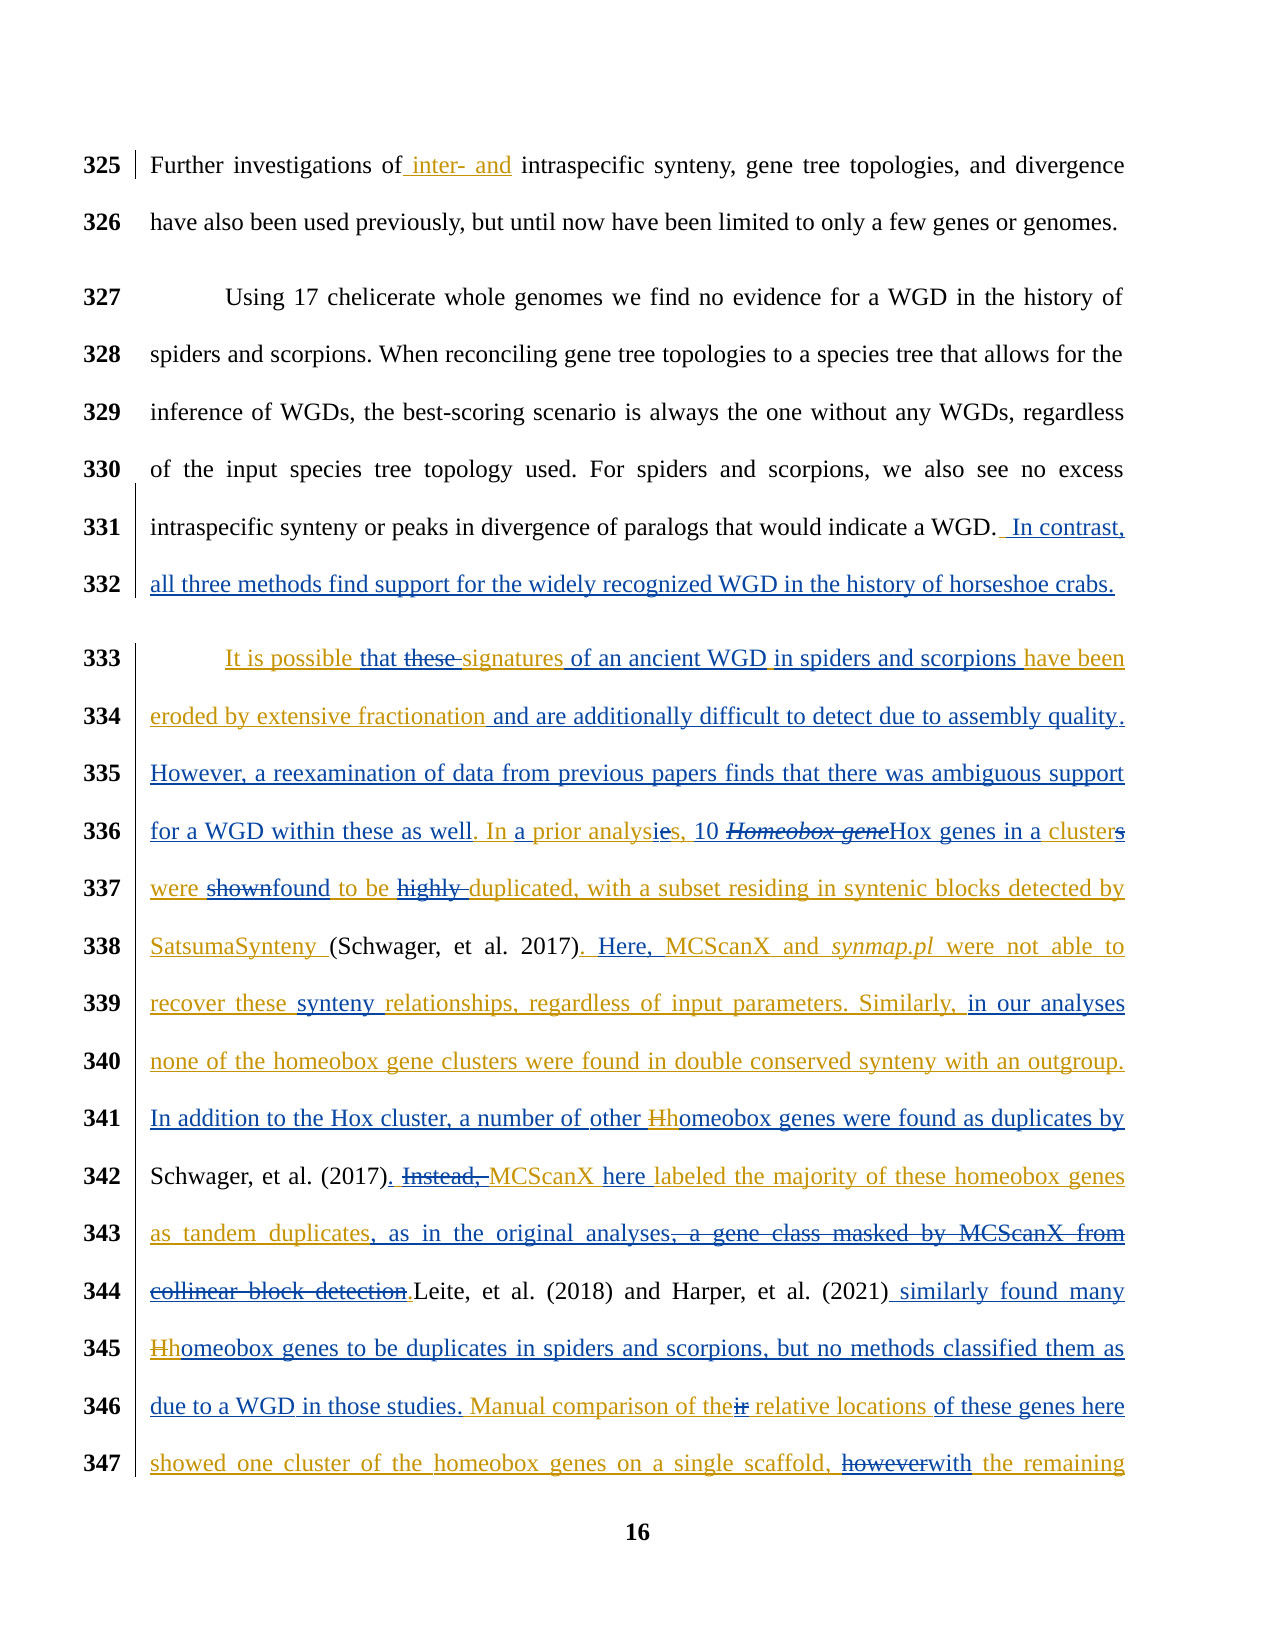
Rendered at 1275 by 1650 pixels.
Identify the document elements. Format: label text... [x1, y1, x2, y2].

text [150, 150, 1125, 236]
text Using 17 chelicerate whole genomes we find no evidence for a WGD in the history of spiders and scorpions. When reconciling gene tree topologies to a species tree that allows for the inference of WGDs, the best-scoring scenario is always the one without any WGDs, regardless of the input species tree topology used. For spiders and scorpions, we also see no excess intraspecific synteny or peaks in divergence of paralogs that would indicate a WGD. [150, 282, 1125, 598]
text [150, 1417, 1125, 1473]
